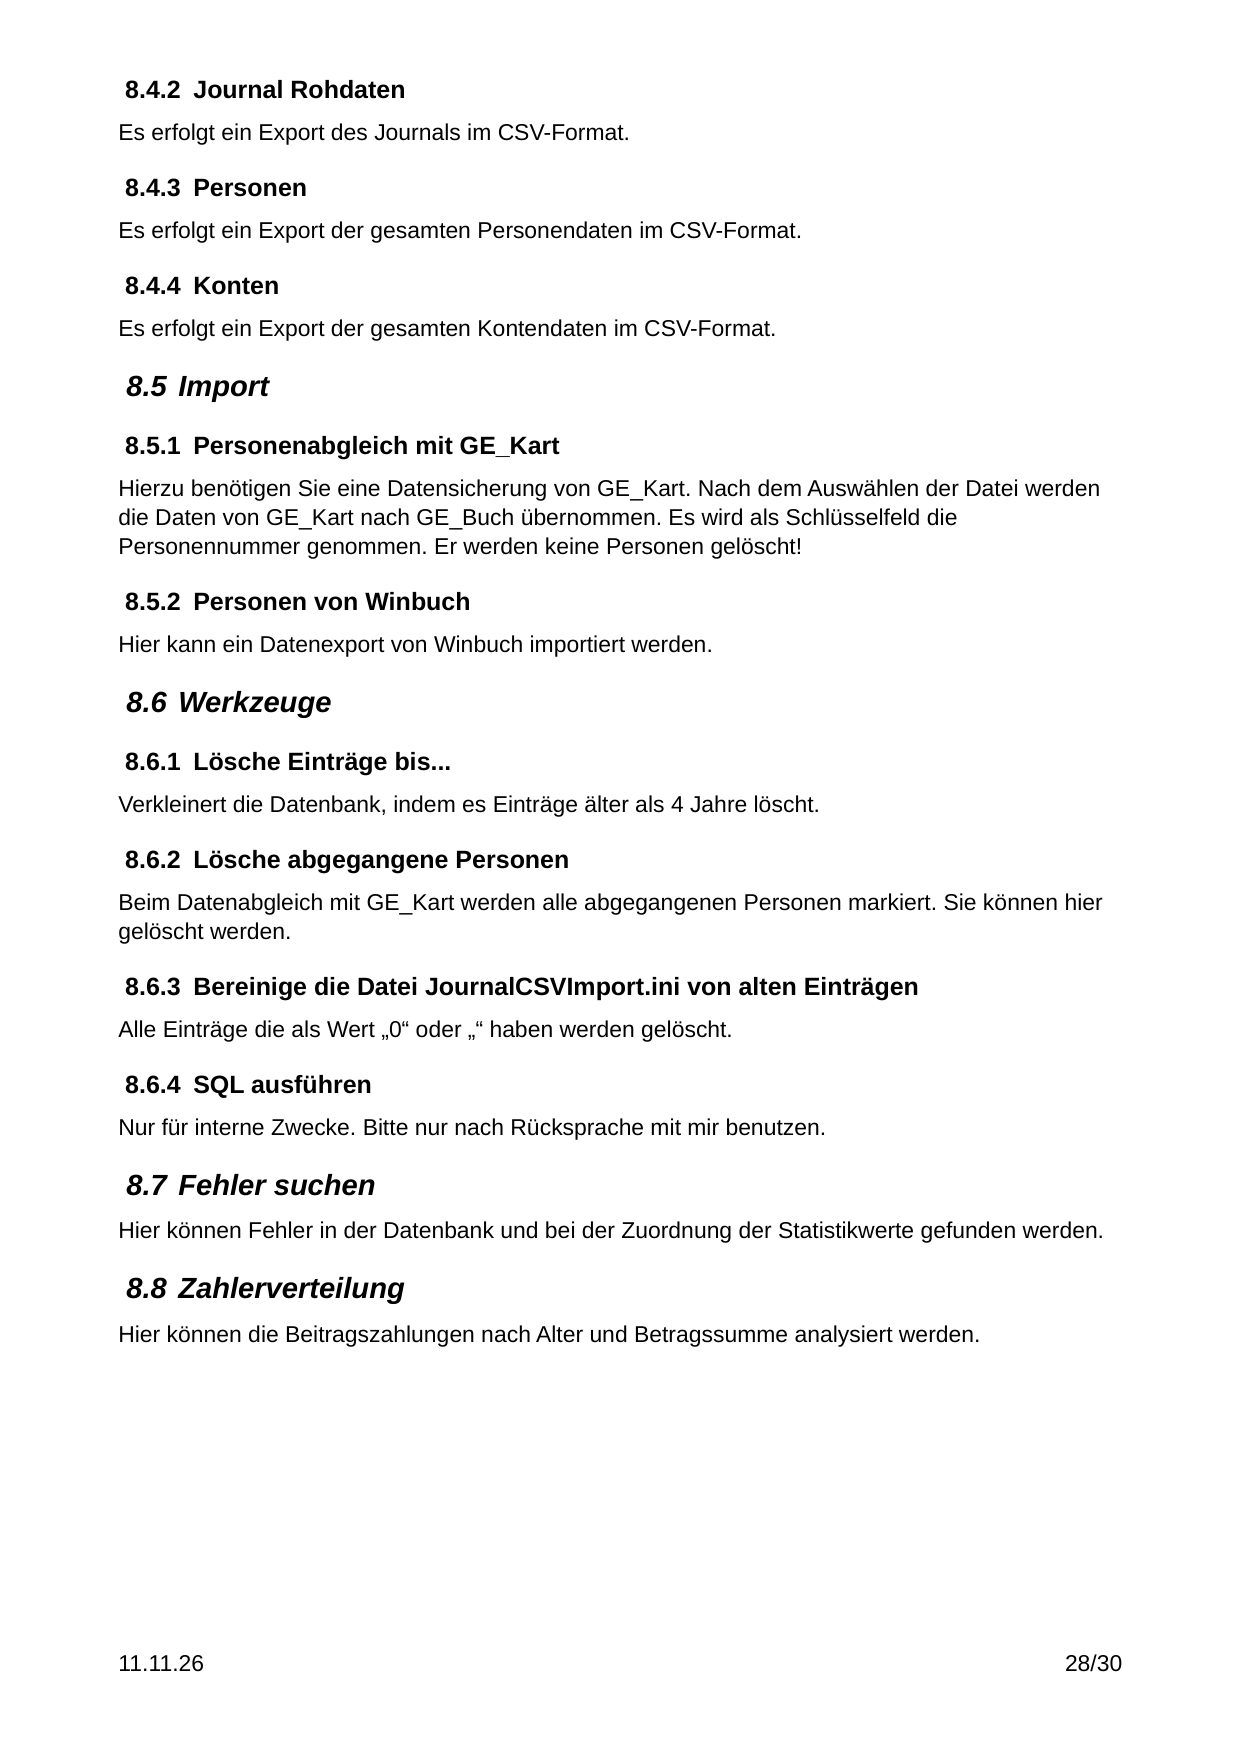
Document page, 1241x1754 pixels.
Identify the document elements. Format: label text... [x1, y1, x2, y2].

subtitle Konten [118, 271, 1122, 300]
text Hier können die Beitragszahlungen nach Alter und Betragssumme analysiert werden. [118, 1321, 1122, 1347]
subtitle Werkzeuge [118, 685, 1122, 718]
text Nur für interne Zwecke. Bitte nur nach Rücksprache mit mir benutzen. [118, 1114, 1122, 1140]
text Es erfolgt ein Export des Journals im CSV-Format. [118, 119, 1122, 145]
text Hier kann ein Datenexport von Winbuch importiert werden. [118, 631, 1122, 657]
text Alle Einträge die als Wert „0“ oder „“ haben werden gelöscht. [118, 1016, 1122, 1042]
subtitle Journal Rohdaten [118, 75, 1122, 104]
subtitle Zahlerverteilung [118, 1271, 1122, 1305]
subtitle Personen [118, 173, 1122, 202]
subtitle Fehler suchen [118, 1168, 1122, 1201]
subtitle Lösche abgegangene Personen [118, 845, 1122, 873]
subtitle Personen von Winbuch [118, 587, 1122, 616]
subtitle Lösche Einträge bis... [118, 747, 1122, 776]
text Beim Datenabgleich mit GE_Kart werden alle abgegangenen Personen markiert. Sie können hier gelöscht werden. [118, 889, 1122, 944]
subtitle SQL ausführen [118, 1070, 1122, 1098]
subtitle Personenabgleich mit GE_Kart [118, 431, 1122, 460]
text Hierzu benötigen Sie eine Datensicherung von GE_Kart. Nach dem Auswählen der Datei werden die Daten von GE_Kart nach GE_Buch übernommen. Es wird als Schlüsselfeld die Personennummer genommen. Er werden keine Personen gelöscht! [118, 475, 1122, 559]
text Es erfolgt ein Export der gesamten Personendaten im CSV-Format. [118, 217, 1122, 243]
text Hier können Fehler in der Datenbank und bei der Zuordnung der Statistikwerte gefunden werden. [118, 1217, 1122, 1243]
text Verkleinert die Datenbank, indem es Einträge älter als 4 Jahre löscht. [118, 791, 1122, 817]
text Es erfolgt ein Export der gesamten Kontendaten im CSV-Format. [118, 315, 1122, 341]
subtitle Import [118, 369, 1122, 403]
subtitle Bereinige die Datei JournalCSVImport.ini von alten Einträgen [118, 972, 1122, 1001]
